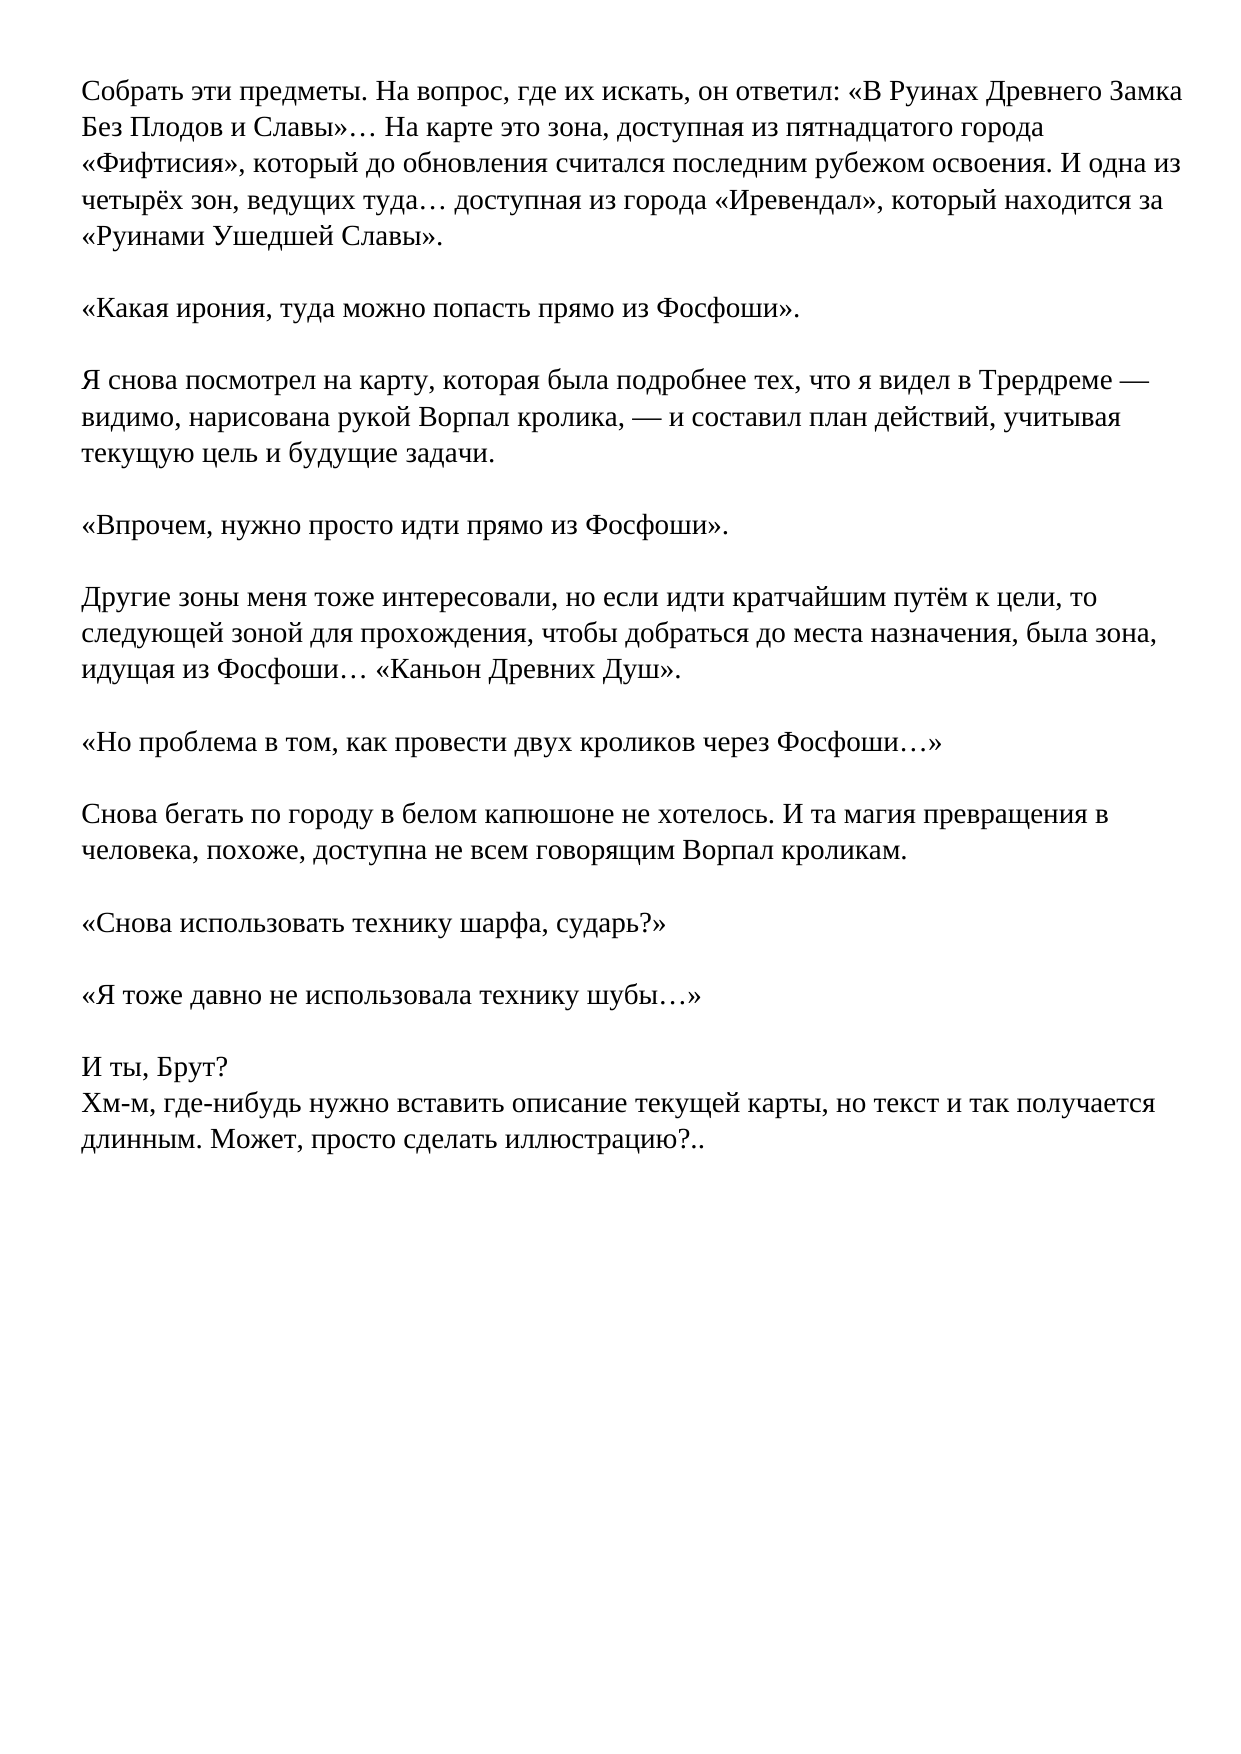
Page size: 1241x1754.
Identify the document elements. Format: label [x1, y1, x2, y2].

text [81, 37, 1215, 1227]
